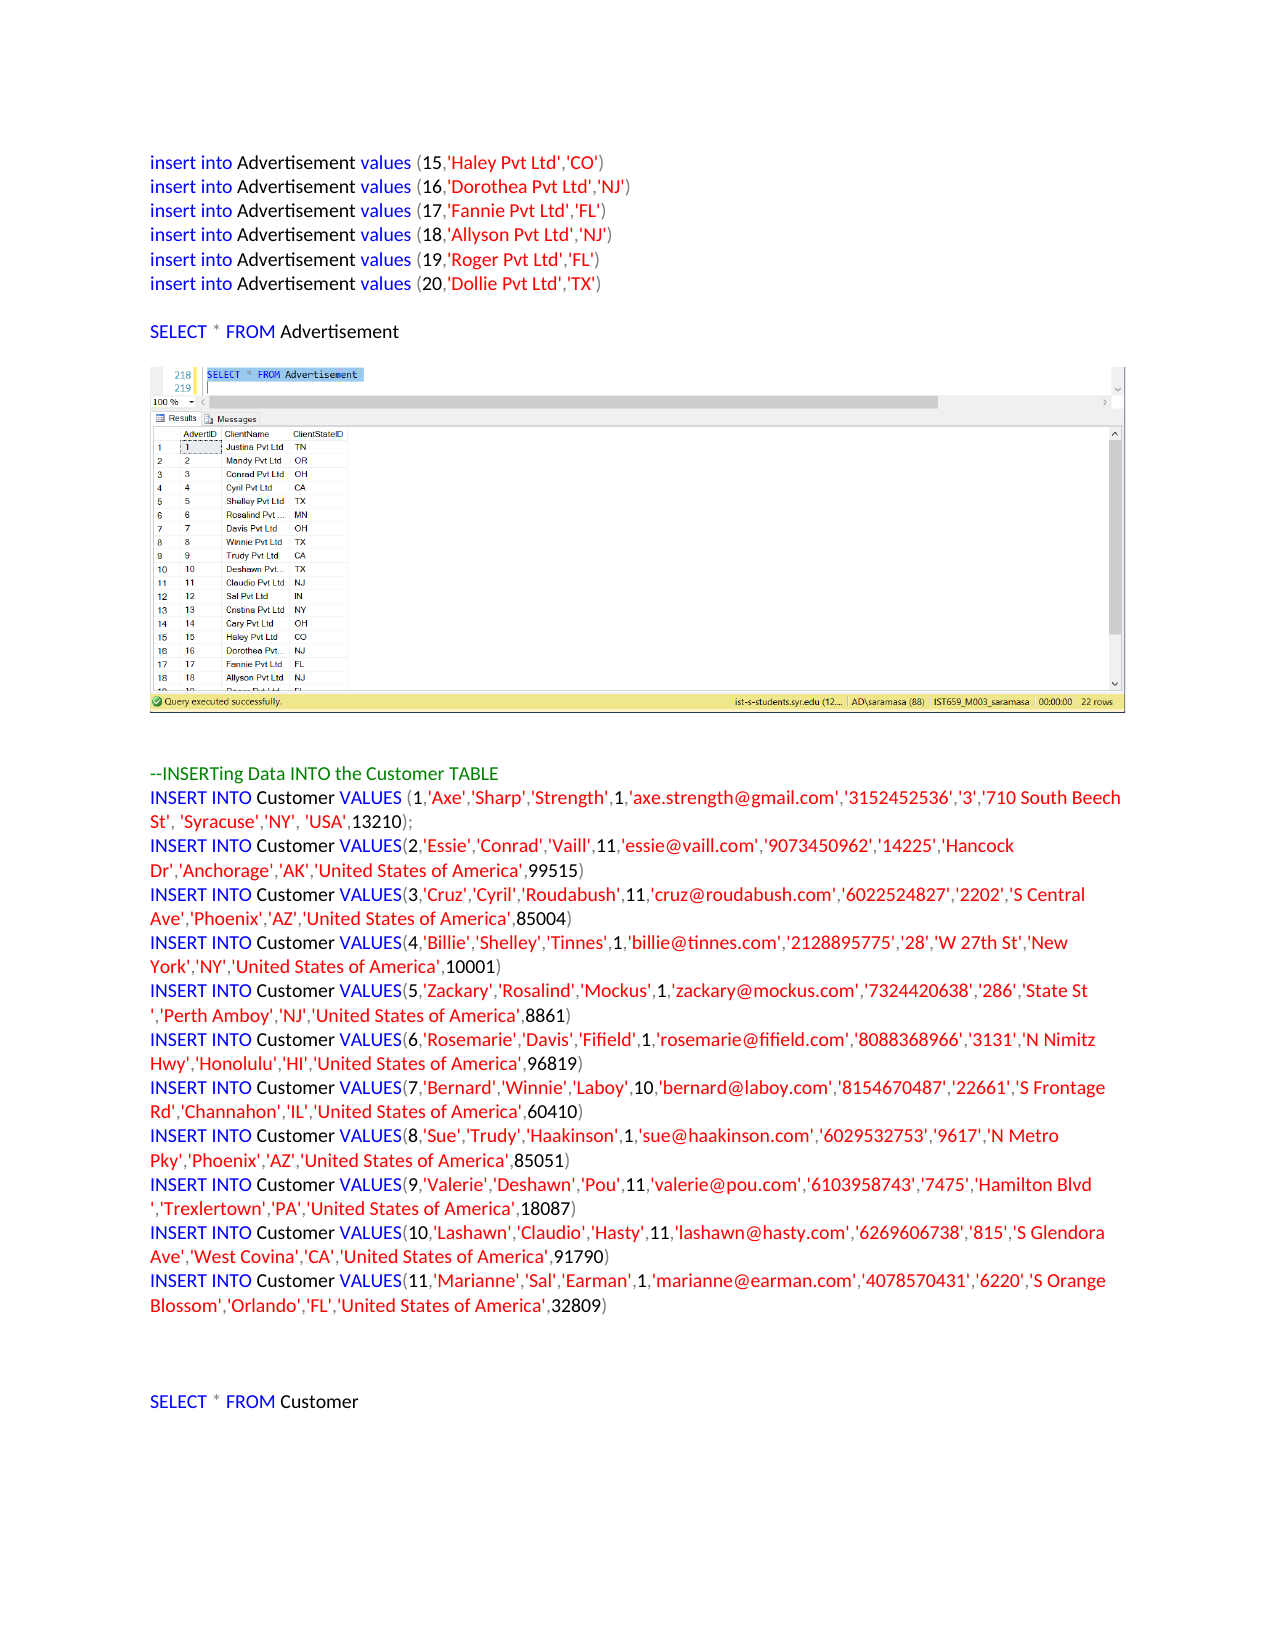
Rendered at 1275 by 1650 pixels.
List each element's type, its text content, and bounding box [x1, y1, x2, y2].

text insert into Advertisement values (16,'Dorothea Pvt Ltd','NJ') [150, 174, 1125, 198]
text INSERT INTO Customer VALUES(7,'Bernard','Winnie','Laboy',10,'bernard@laboy.com','8154670487','22661','S Frontage Rd','Channahon','IL','United States of America',60410) [150, 1075, 1125, 1124]
text --INSERTing Data INTO the Customer TABLE [150, 761, 1125, 785]
text INSERT INTO Customer VALUES(10,'Lashawn','Claudio','Hasty',11,'lashawn@hasty.com','6269606738','815','S Glendora Ave','West Covina','CA','United States of America',91790) [150, 1220, 1125, 1269]
text INSERT INTO Customer VALUES(2,'Essie','Conrad','Vaill',11,'essie@vaill.com','9073450962','14225','Hancock Dr','Anchorage','AK','United States of America',99515) [150, 834, 1125, 882]
text INSERT INTO Customer VALUES(5,'Zackary','Rosalind','Mockus',1,'zackary@mockus.com','7324420638','286','State St ','Perth Amboy','NJ','United States of America',8861) [150, 979, 1125, 1027]
text INSERT INTO Customer VALUES(3,'Cruz','Cyril','Roudabush',11,'cruz@roudabush.com','6022524827','2202','S Central Ave','Phoenix','AZ','United States of America',85004) [150, 882, 1125, 930]
text INSERT INTO Customer VALUES (1,'Axe','Sharp','Strength',1,'axe.strength@gmail.com','3152452536','3','710 South Beech St', 'Syracuse','NY', 'USA',13210); [150, 785, 1125, 834]
text INSERT INTO Customer VALUES(8,'Sue','Trudy','Haakinson',1,'sue@haakinson.com','6029532753','9617','N Metro Pky','Phoenix','AZ','United States of America',85051) [150, 1124, 1125, 1172]
text insert into Advertisement values (15,'Haley Pvt Ltd','CO') [150, 150, 1125, 174]
text INSERT INTO Customer VALUES(11,'Marianne','Sal','Earman',1,'marianne@earman.com','4078570431','6220','S Orange Blossom','Orlando','FL','United States of America',32809) [150, 1269, 1125, 1317]
text SELECT * FROM Advertisement [150, 319, 1125, 343]
text insert into Advertisement values (18,'Allyson Pvt Ltd','NJ') [150, 222, 1125, 247]
text insert into Advertisement values (17,'Fannie Pvt Ltd','FL') [150, 198, 1125, 222]
picture [150, 367, 1125, 713]
text INSERT INTO Customer VALUES(6,'Rosemarie','Davis','Fifield',1,'rosemarie@fifield.com','8088368966','3131','N Nimitz Hwy','Honolulu','HI','United States of America',96819) [150, 1027, 1125, 1075]
text insert into Advertisement values (20,'Dollie Pvt Ltd','TX') [150, 271, 1125, 295]
text INSERT INTO Customer VALUES(9,'Valerie','Deshawn','Pou',11,'valerie@pou.com','6103958743','7475','Hamilton Blvd ','Trexlertown','PA','United States of America',18087) [150, 1172, 1125, 1220]
text INSERT INTO Customer VALUES(4,'Billie','Shelley','Tinnes',1,'billie@tinnes.com','2128895775','28','W 27th St','New York','NY','United States of America',10001) [150, 930, 1125, 979]
text SELECT * FROM Customer [150, 1389, 1125, 1414]
text insert into Advertisement values (19,'Roger Pvt Ltd','FL') [150, 247, 1125, 271]
